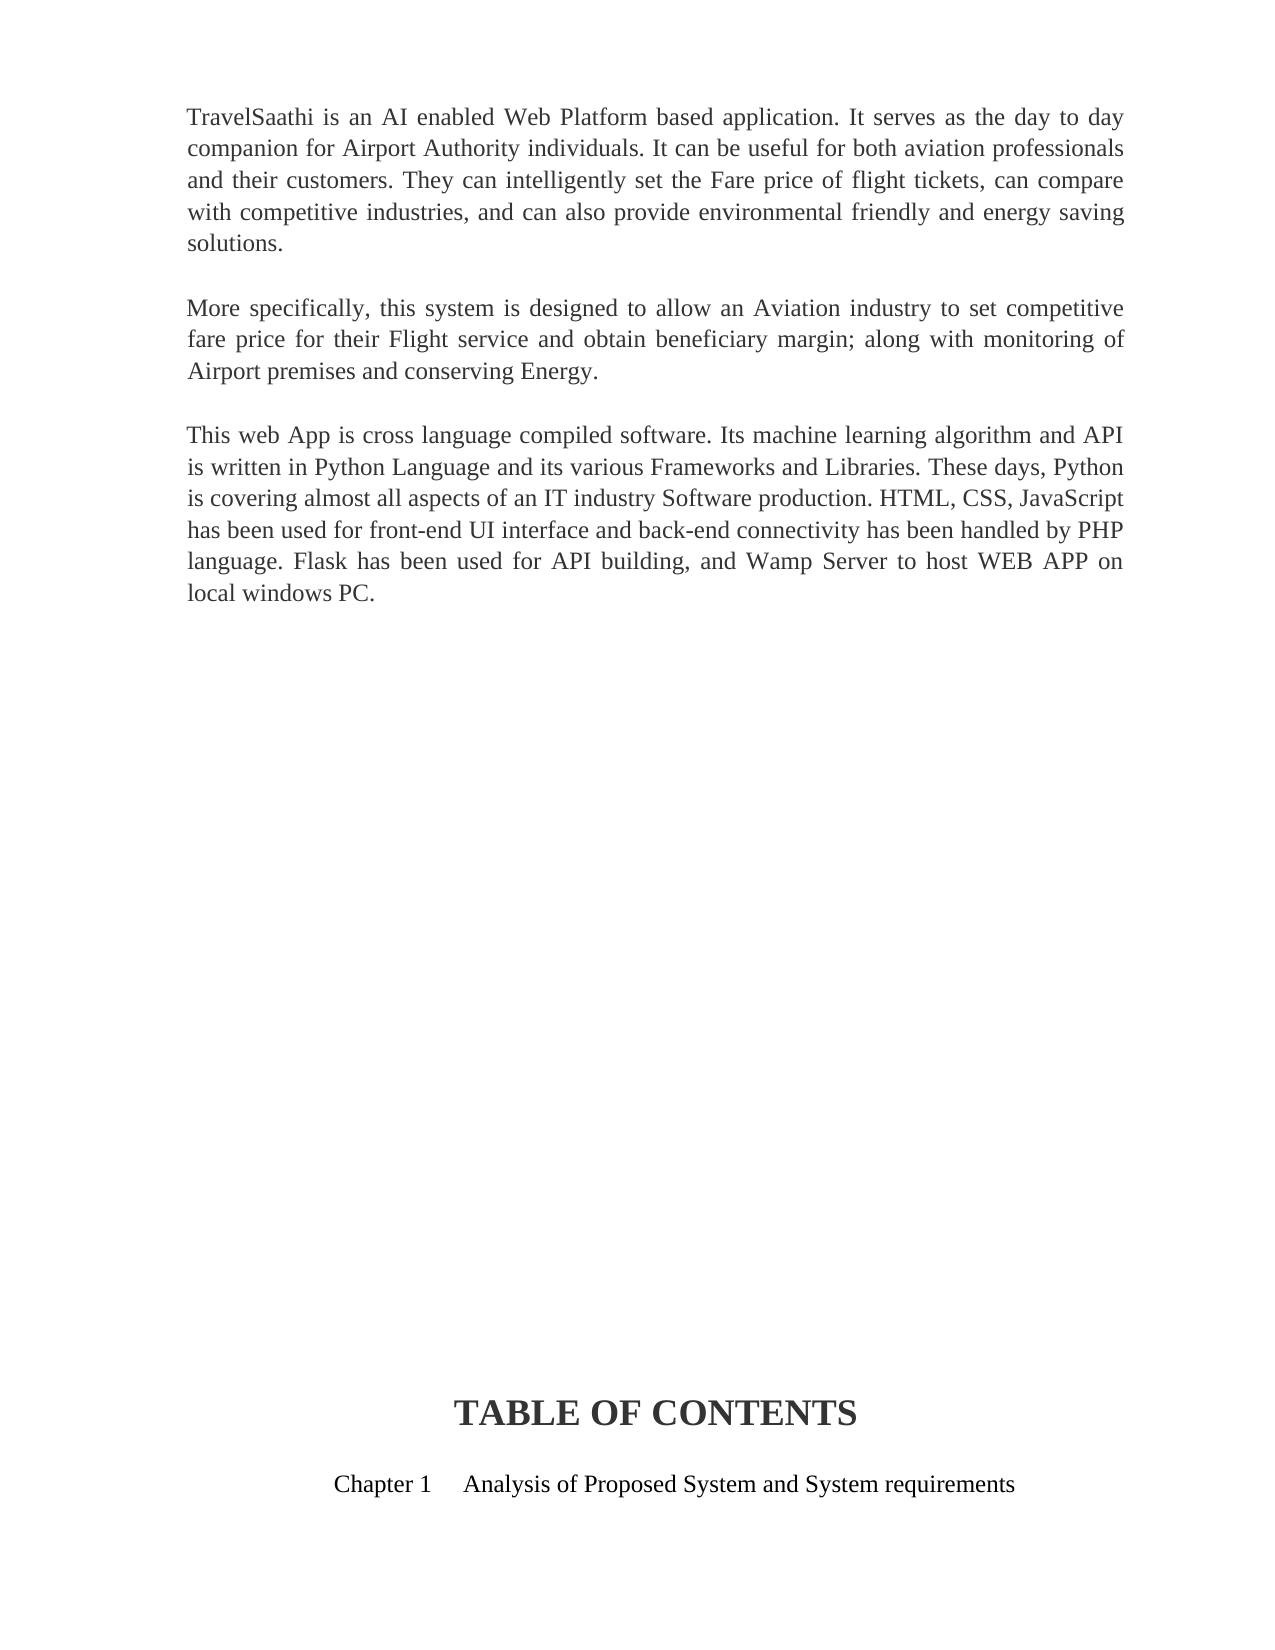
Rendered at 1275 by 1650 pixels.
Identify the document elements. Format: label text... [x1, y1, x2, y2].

text More specifically, this system is designed to allow an Aviation industry to set competitive fare price for their Flight service and obtain beneficiary margin; along with monitoring of Airport premises and conserving Energy. [186, 293, 1125, 384]
text TravelSaathi is an AI enabled Web Platform based application. It serves as the day to day companion for Airport Authority individuals. It can be useful for both aviation professionals and their customers. They can intelligently set the Fare price of flight tickets, can compare with competitive industries, and can also provide environmental friendly and energy saving solutions. [186, 102, 1125, 257]
text Chapter 1 Analysis of Proposed System and System requirements [150, 1469, 1191, 1498]
subtitle TABLE OF CONTENTS [150, 1391, 1161, 1434]
text This web App is cross language compiled software. Its machine learning algorithm and API is written in Python Language and its various Frameworks and Libraries. These days, Python is covering almost all aspects of an IT industry Software production. HTML, CSS, JavaScript has been used for front-end UI interface and back-end connectivity has been handled by PHP language. Flask has been used for API building, and Wamp Server to host WEB APP on local windows PC. [186, 420, 1125, 607]
